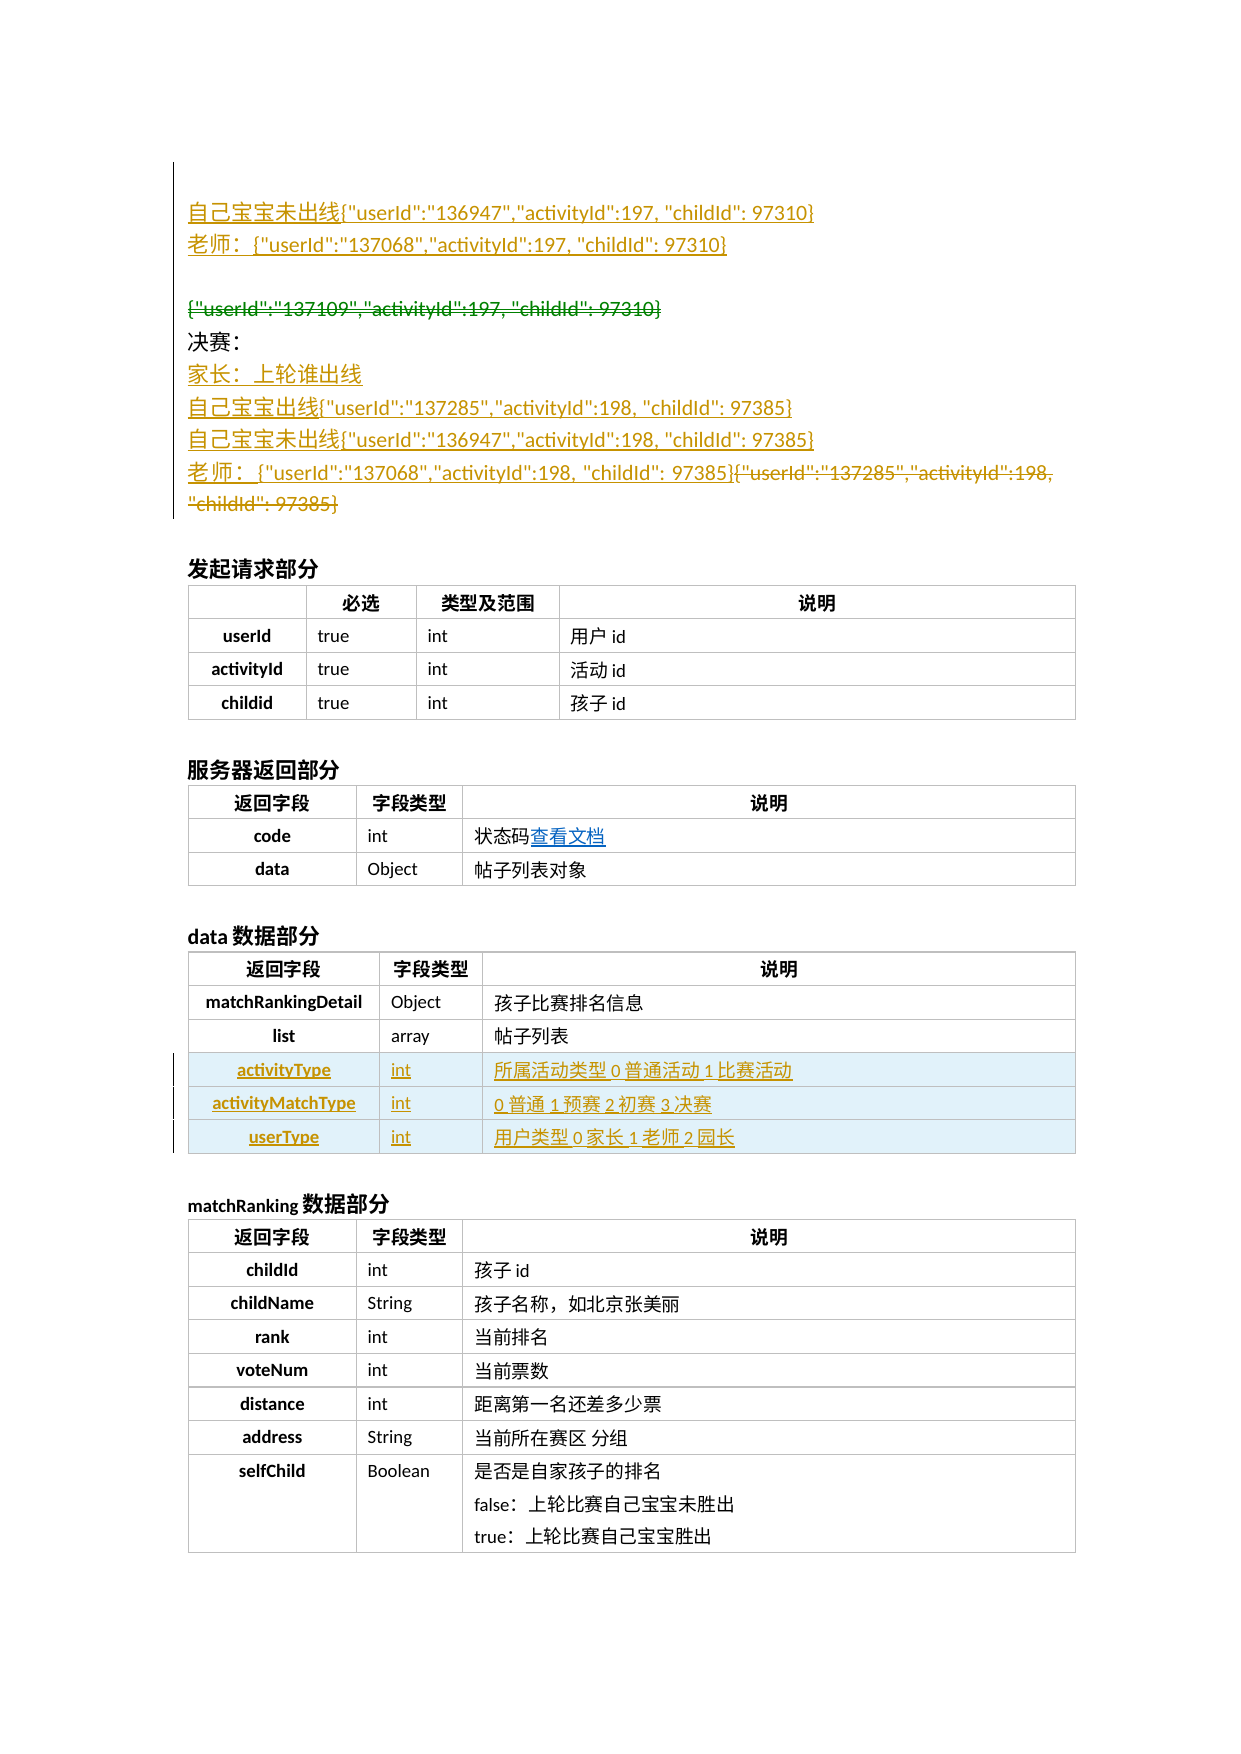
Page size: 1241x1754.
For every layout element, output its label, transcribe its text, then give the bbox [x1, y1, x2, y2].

table_header 返回字段 [189, 786, 356, 818]
table_cell Object [380, 986, 482, 1018]
table_cell 状态码查看文档 [463, 819, 1075, 852]
text 决赛： [187, 324, 1053, 357]
table_header 说明 [463, 1220, 1075, 1252]
table_cell 孩子名称，如北京张美丽 [463, 1287, 1075, 1319]
table_cell rank [189, 1320, 356, 1353]
table_header 说明 [463, 786, 1075, 818]
table_cell 孩子id [463, 1253, 1075, 1286]
table_cell list [189, 1020, 379, 1052]
table_cell 帖子列表对象 [463, 853, 1075, 885]
table_cell int [417, 619, 559, 652]
table_cell childName [189, 1287, 356, 1319]
table_cell 帖子列表 [483, 1020, 1075, 1052]
table_cell int [357, 1388, 462, 1420]
table_header 类型及范围 [417, 586, 559, 618]
table_cell data [189, 853, 356, 885]
table_header 字段类型 [357, 1220, 462, 1252]
table_header 说明 [560, 586, 1075, 618]
table_cell 活动id [560, 653, 1075, 685]
table_header 必选 [307, 586, 416, 618]
table_cell userId [189, 619, 306, 652]
table_cell selfChild [189, 1455, 356, 1552]
table_cell int [357, 1354, 462, 1386]
table_cell true [307, 619, 416, 652]
table_header 字段类型 [357, 786, 462, 818]
table_cell voteNum [189, 1354, 356, 1386]
table_cell 用户id [560, 619, 1075, 652]
text 服务器返回部分 [187, 752, 1053, 785]
table_cell String [357, 1287, 462, 1319]
table_cell 当前排名 [463, 1320, 1075, 1353]
table_cell distance [189, 1388, 356, 1420]
table_cell true [307, 653, 416, 685]
table_cell int [357, 819, 462, 852]
table_cell matchRankingDetail [189, 986, 379, 1018]
table_cell array [380, 1020, 482, 1052]
text matchRanking数据部分 [187, 1186, 1053, 1219]
table_cell 当前所在赛区 分组 [463, 1421, 1075, 1453]
table_cell int [417, 686, 559, 719]
table_cell childid [189, 686, 306, 719]
table_cell String [357, 1421, 462, 1453]
table_cell int [357, 1320, 462, 1353]
table_cell int [417, 653, 559, 685]
table_cell activityId [189, 653, 306, 685]
table_header 字段类型 [380, 953, 482, 985]
table_cell int [357, 1253, 462, 1286]
table_cell 孩子比赛排名信息 [483, 986, 1075, 1018]
table_cell 距离第一名还差多少票 [463, 1388, 1075, 1420]
table_cell true [307, 686, 416, 719]
text 发起请求部分 [187, 552, 1053, 584]
table_cell 是否是自家孩子的排名 false：上轮比赛自己宝宝未胜出 true：上轮比赛自己宝宝胜出 [463, 1455, 1075, 1552]
table_cell Object [357, 853, 462, 885]
table_cell childId [189, 1253, 356, 1286]
text data数据部分 [187, 919, 1053, 951]
table_header 返回字段 [189, 1220, 356, 1252]
table_cell 孩子id [560, 686, 1075, 719]
table_header 返回字段 [189, 953, 379, 985]
table_header 说明 [483, 953, 1075, 985]
table_cell address [189, 1421, 356, 1453]
table_cell Boolean [357, 1455, 462, 1552]
table_cell 当前票数 [463, 1354, 1075, 1386]
table_header [189, 586, 306, 618]
table_cell code [189, 819, 356, 852]
